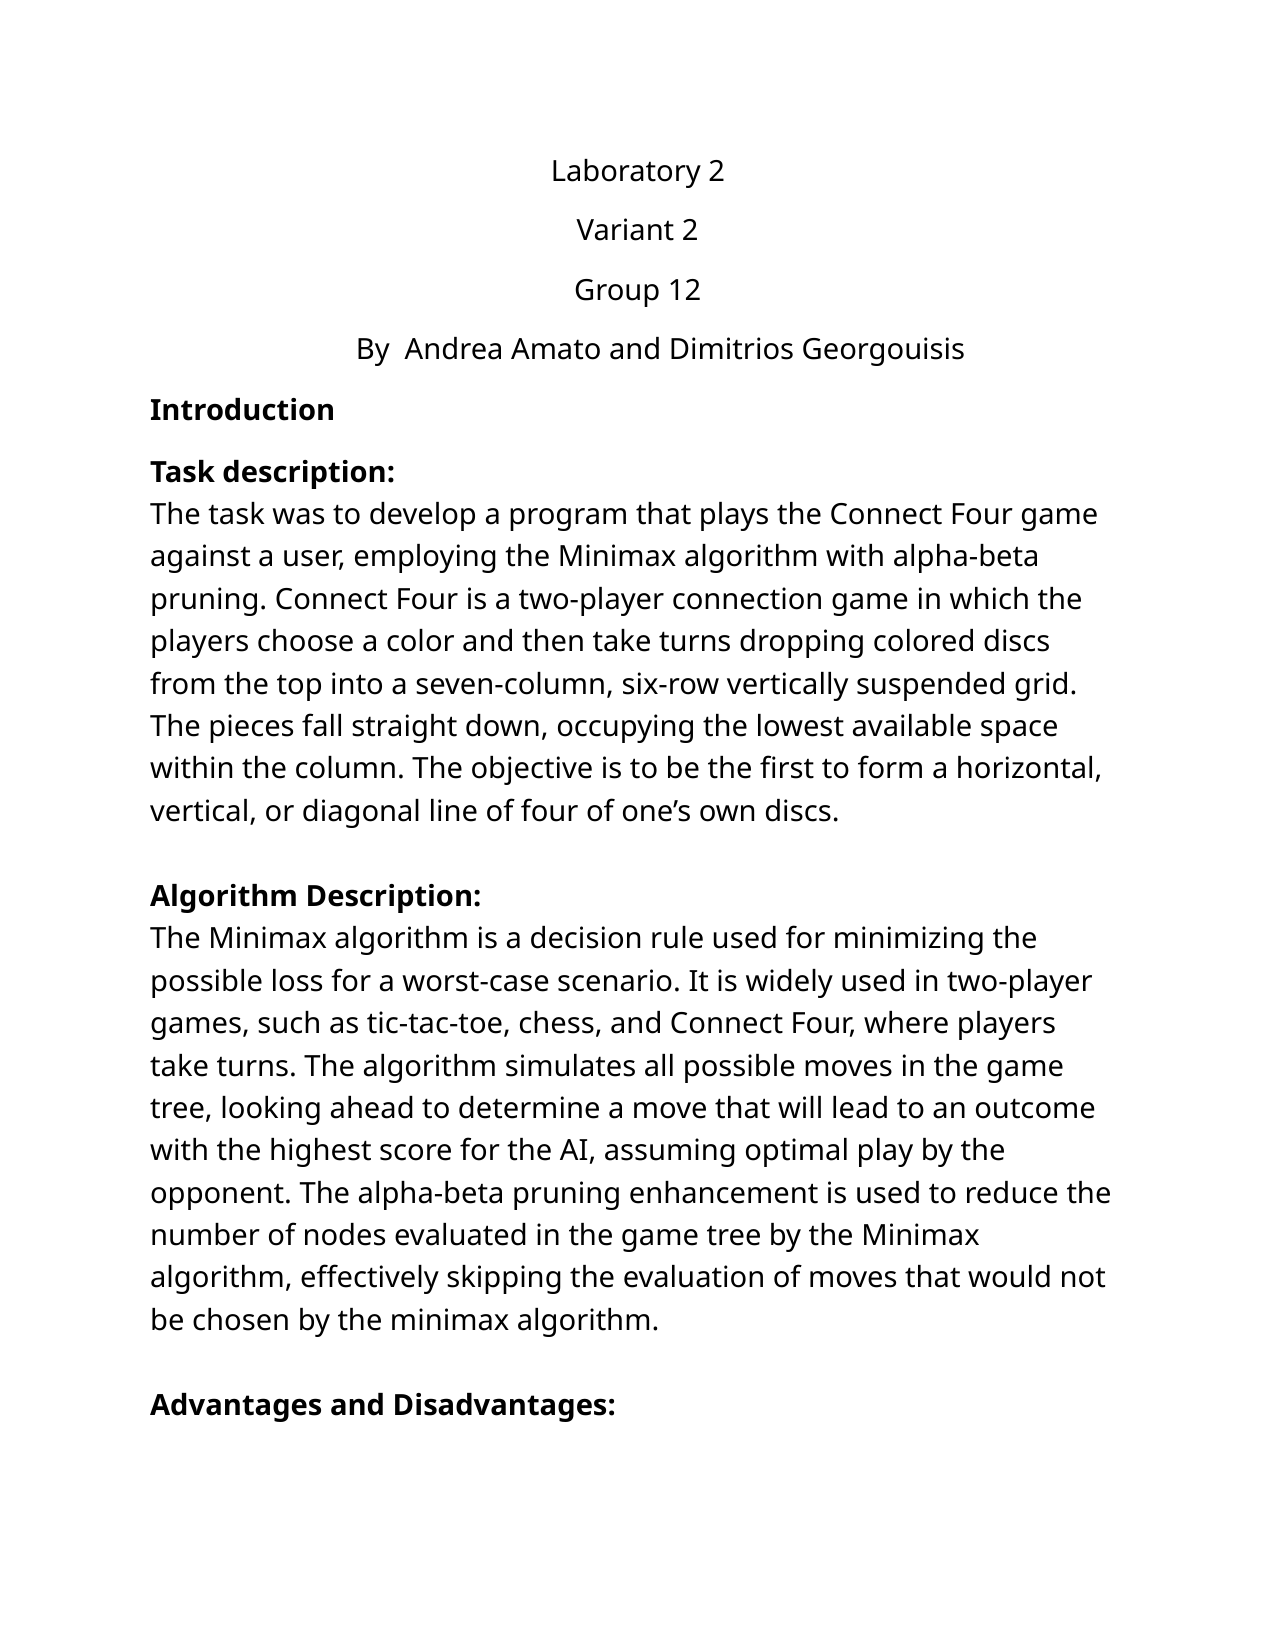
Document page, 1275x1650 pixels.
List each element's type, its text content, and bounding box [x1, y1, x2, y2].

text By Andrea Amato and Dimitrios Georgouisis [150, 328, 1090, 368]
text The task was to develop a program that plays the Connect Four game against a user, employing the Minimax algorithm with alpha-beta pruning. Connect Four is a two-player connection game in which the players choose a color and then take turns dropping colored discs from the top into a seven-column, six-row vertically suspended grid. The pieces fall straight down, occupying the lowest available space within the column. The objective is to be the first to form a horizontal, vertical, or diagonal line of four of one’s own discs. [150, 493, 1122, 830]
text The Minimax algorithm is a decision rule used for minimizing the possible loss for a worst-case scenario. It is widely used in two-player games, such as tic-tac-toe, chess, and Connect Four, where players take turns. The algorithm simulates all possible moves in the game tree, looking ahead to determine a move that will lead to an outcome with the highest score for the AI, assuming optimal play by the opponent. The alpha-beta pruning enhancement is used to reduce the number of nodes evaluated in the game tree by the Minimax algorithm, effectively skipping the evaluation of moves that would not be chosen by the minimax algorithm. [150, 918, 1122, 1339]
text Advantages and Disadvantages: [150, 1384, 1122, 1424]
text Task description: [150, 451, 1122, 491]
text Laboratory 2 [153, 150, 1122, 190]
text Group 12 [153, 269, 1122, 308]
text Algorithm Description: [150, 875, 1122, 915]
text Introduction [150, 389, 1090, 429]
text Variant 2 [153, 209, 1122, 249]
